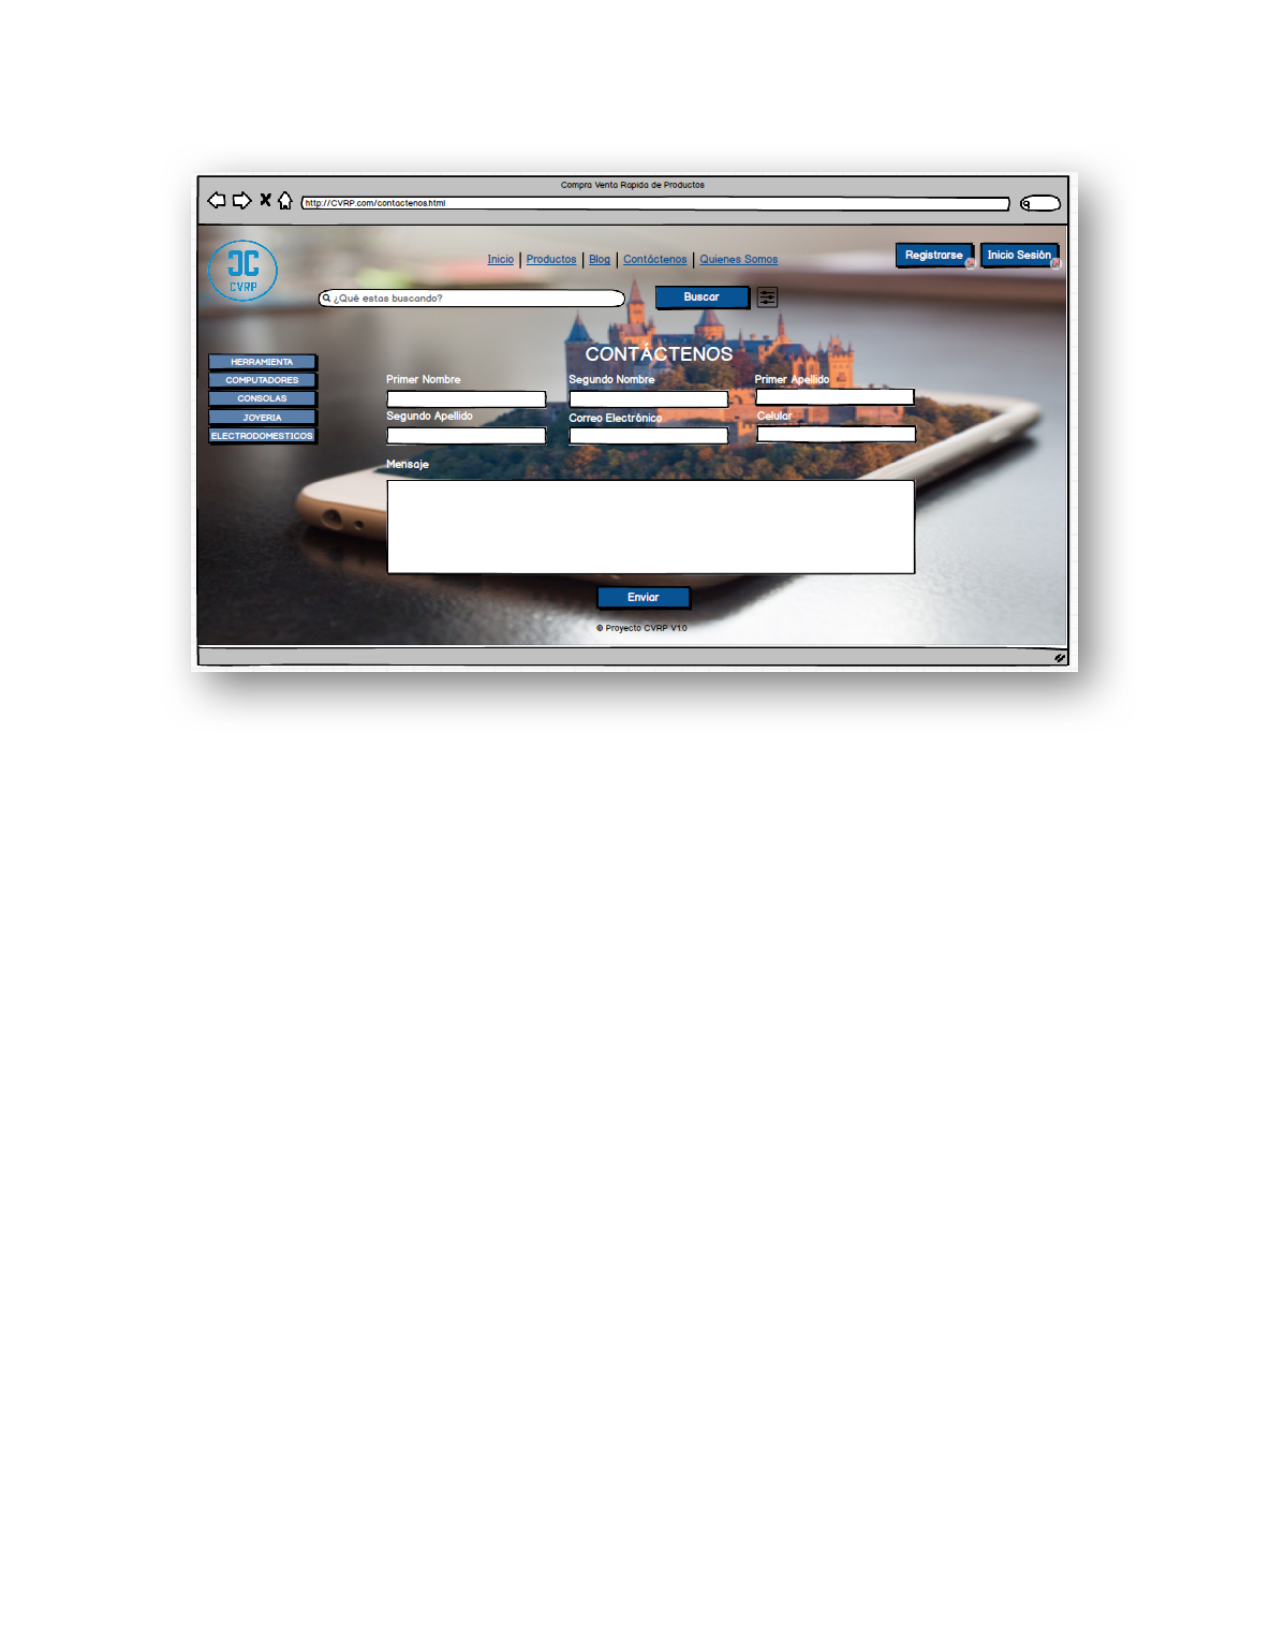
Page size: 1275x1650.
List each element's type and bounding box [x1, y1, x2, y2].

picture [191, 172, 1078, 672]
